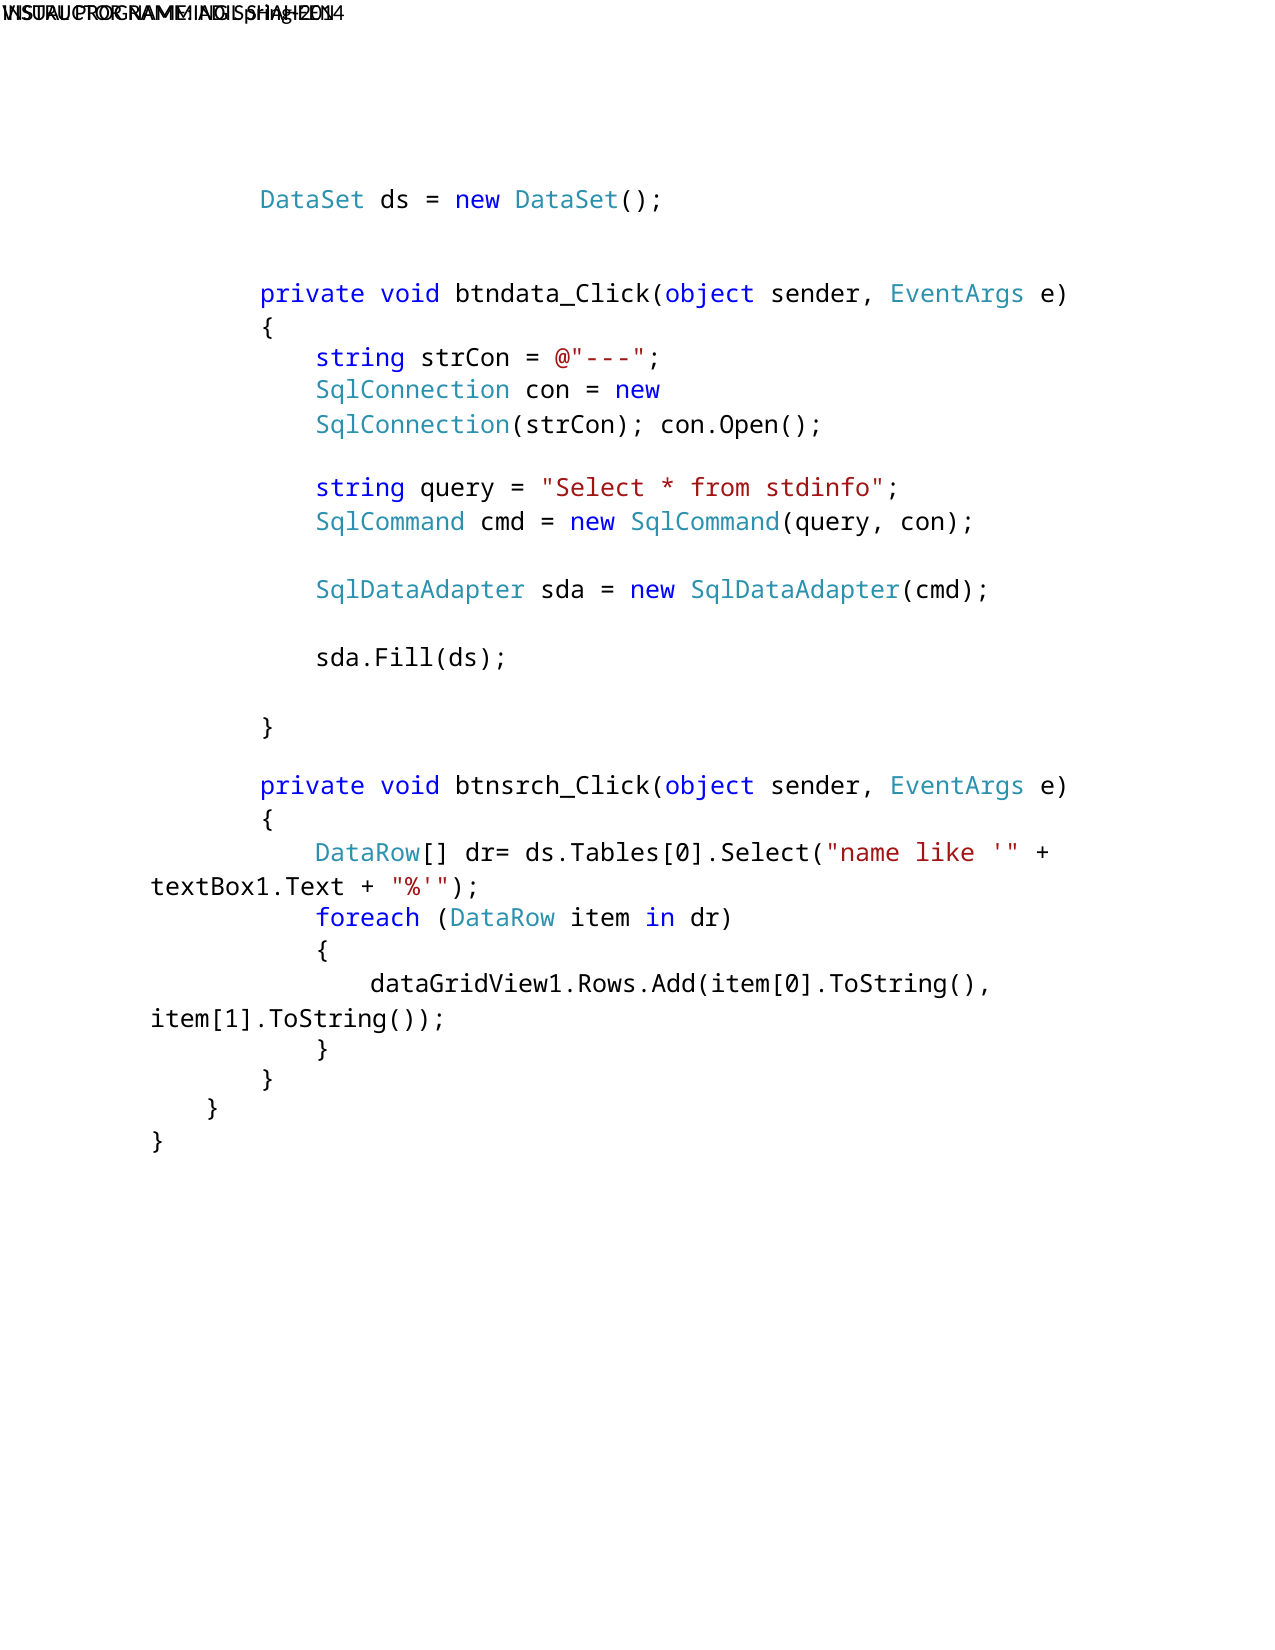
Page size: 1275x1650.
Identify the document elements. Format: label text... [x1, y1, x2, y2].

text dataGridView1.Rows.Add(item[0].ToString(), item[1].ToString()); [150, 966, 1096, 1034]
text string strCon = @" "; [315, 343, 1096, 372]
text } [150, 1122, 1096, 1156]
text DataRow[] dr= ds.Tables[0].Select("name like '" + textBox1.Text + "%'"); [150, 835, 1096, 903]
text SqlConnection con = new SqlConnection(strCon); con.Open(); [315, 372, 986, 440]
text SqlDataAdapter sda = new SqlDataAdapter(cmd); sda.Fill(ds); [315, 572, 1096, 674]
text { [260, 309, 1096, 343]
text } [260, 708, 1096, 742]
text } [315, 1034, 1096, 1063]
text { [260, 801, 1096, 835]
text } [260, 1064, 1096, 1093]
text DataSet ds = new DataSet(); [260, 182, 1096, 216]
text private void btndata_Click(object sender, EventArgs e) [260, 279, 1096, 309]
text string query = "Select * from stdinfo"; SqlCommand cmd = new SqlCommand(query, con); [315, 469, 986, 538]
text private void btnsrch_Click(object sender, EventArgs e) [260, 771, 1096, 801]
text } [205, 1093, 1096, 1122]
text foreach (DataRow item in dr) [315, 903, 1096, 932]
text { [315, 932, 1096, 966]
